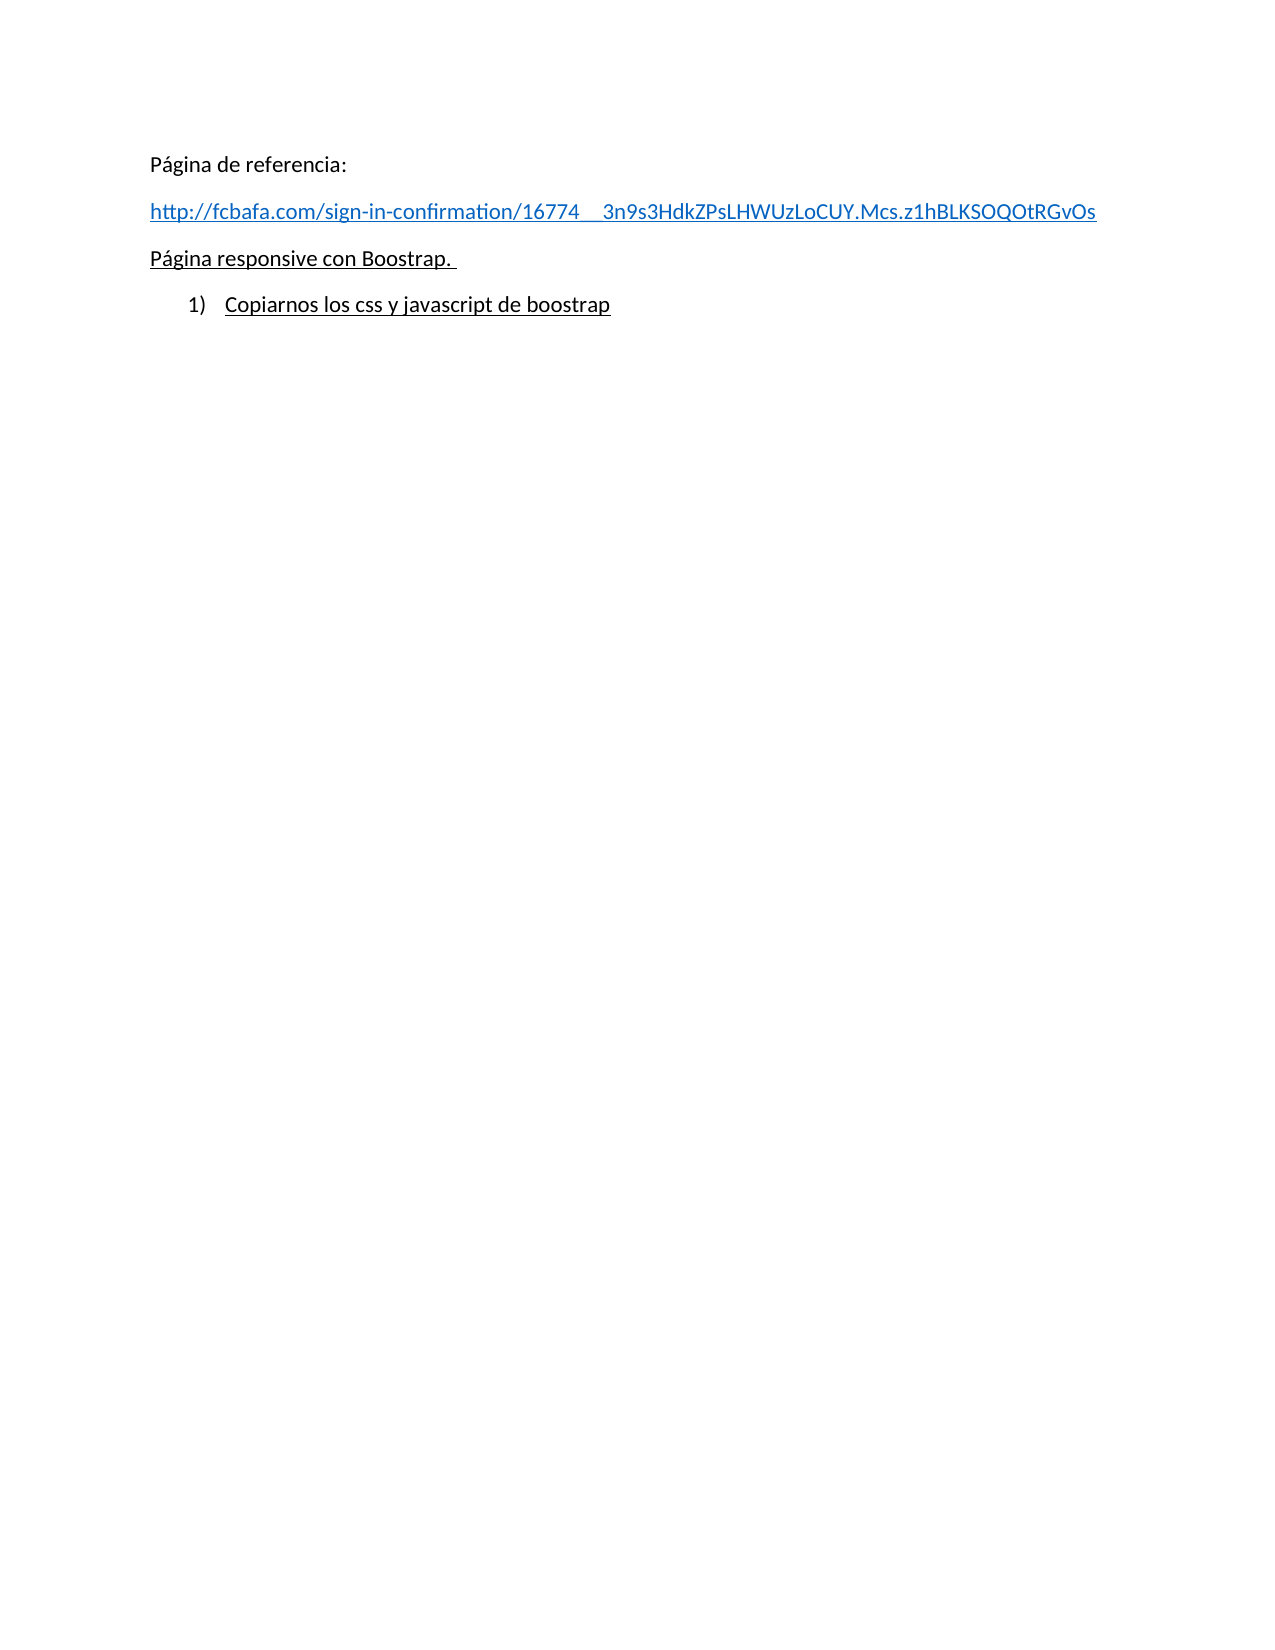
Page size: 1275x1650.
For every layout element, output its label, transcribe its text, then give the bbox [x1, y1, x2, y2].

list Copiarnos los css y javascript de boostrap [187, 291, 1125, 319]
text Página responsive con Boostrap. [150, 244, 1125, 272]
text http://fcbafa.com/sign-in-confirmation/16774__3n9s3HdkZPsLHWUzLoCUY.Mcs.z1hBLKSOQOtRGvOs [150, 197, 1125, 225]
text Página de referencia: [150, 150, 1125, 178]
